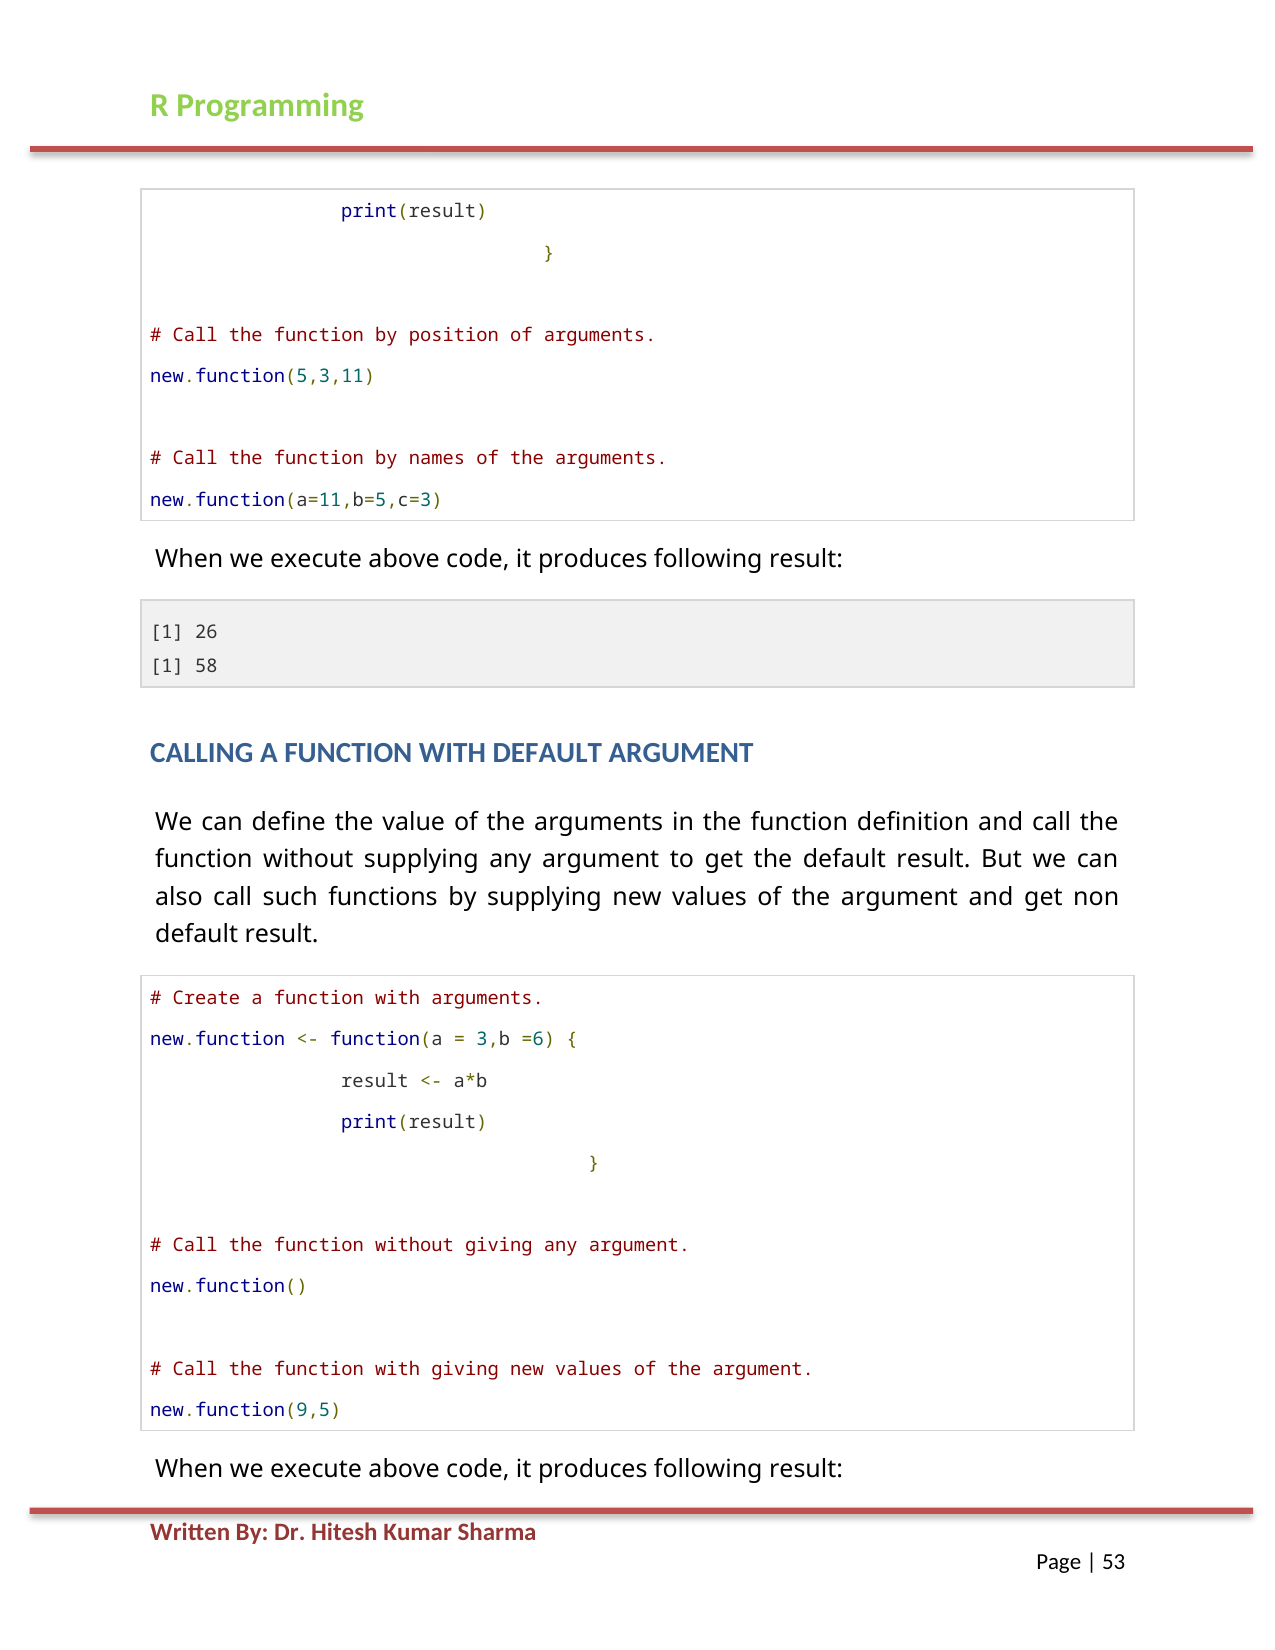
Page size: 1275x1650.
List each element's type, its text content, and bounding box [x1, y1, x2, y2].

text } [142, 1139, 1133, 1175]
subtitle Calling a Function with Default Argument [150, 734, 1125, 769]
text # Call the function without giving any argument. [142, 1222, 1133, 1257]
text new.function(9,5) [142, 1386, 1133, 1430]
text [1] 26 [142, 601, 1133, 634]
text # Create a function with arguments. [142, 976, 1133, 1010]
text When we execute above code, it produces following result: [155, 1447, 1120, 1484]
text new.function <- function(a = 3,b =6) { [142, 1016, 1133, 1051]
text print(result) [142, 1098, 1133, 1133]
text new.function(a=11,b=5,c=3) [142, 476, 1133, 520]
text new.function() [142, 1263, 1133, 1298]
text When we execute above code, it produces following result: [155, 537, 1120, 574]
text result <- a*b [142, 1057, 1133, 1092]
text # Call the function with giving new values of the argument. [142, 1345, 1133, 1380]
text # Call the function by position of arguments. [142, 311, 1133, 347]
text print(result) [142, 190, 1133, 223]
text } [142, 229, 1133, 264]
text We can define the value of the arguments in the function definition and call the function without supplying any argument to get the default result. But we can also call such functions by supplying new values of the argument and get non default result. [155, 800, 1120, 950]
text [1] 58 [142, 634, 1133, 686]
text # Call the function by names of the arguments. [142, 435, 1133, 470]
text new.function(5,3,11) [142, 352, 1133, 388]
